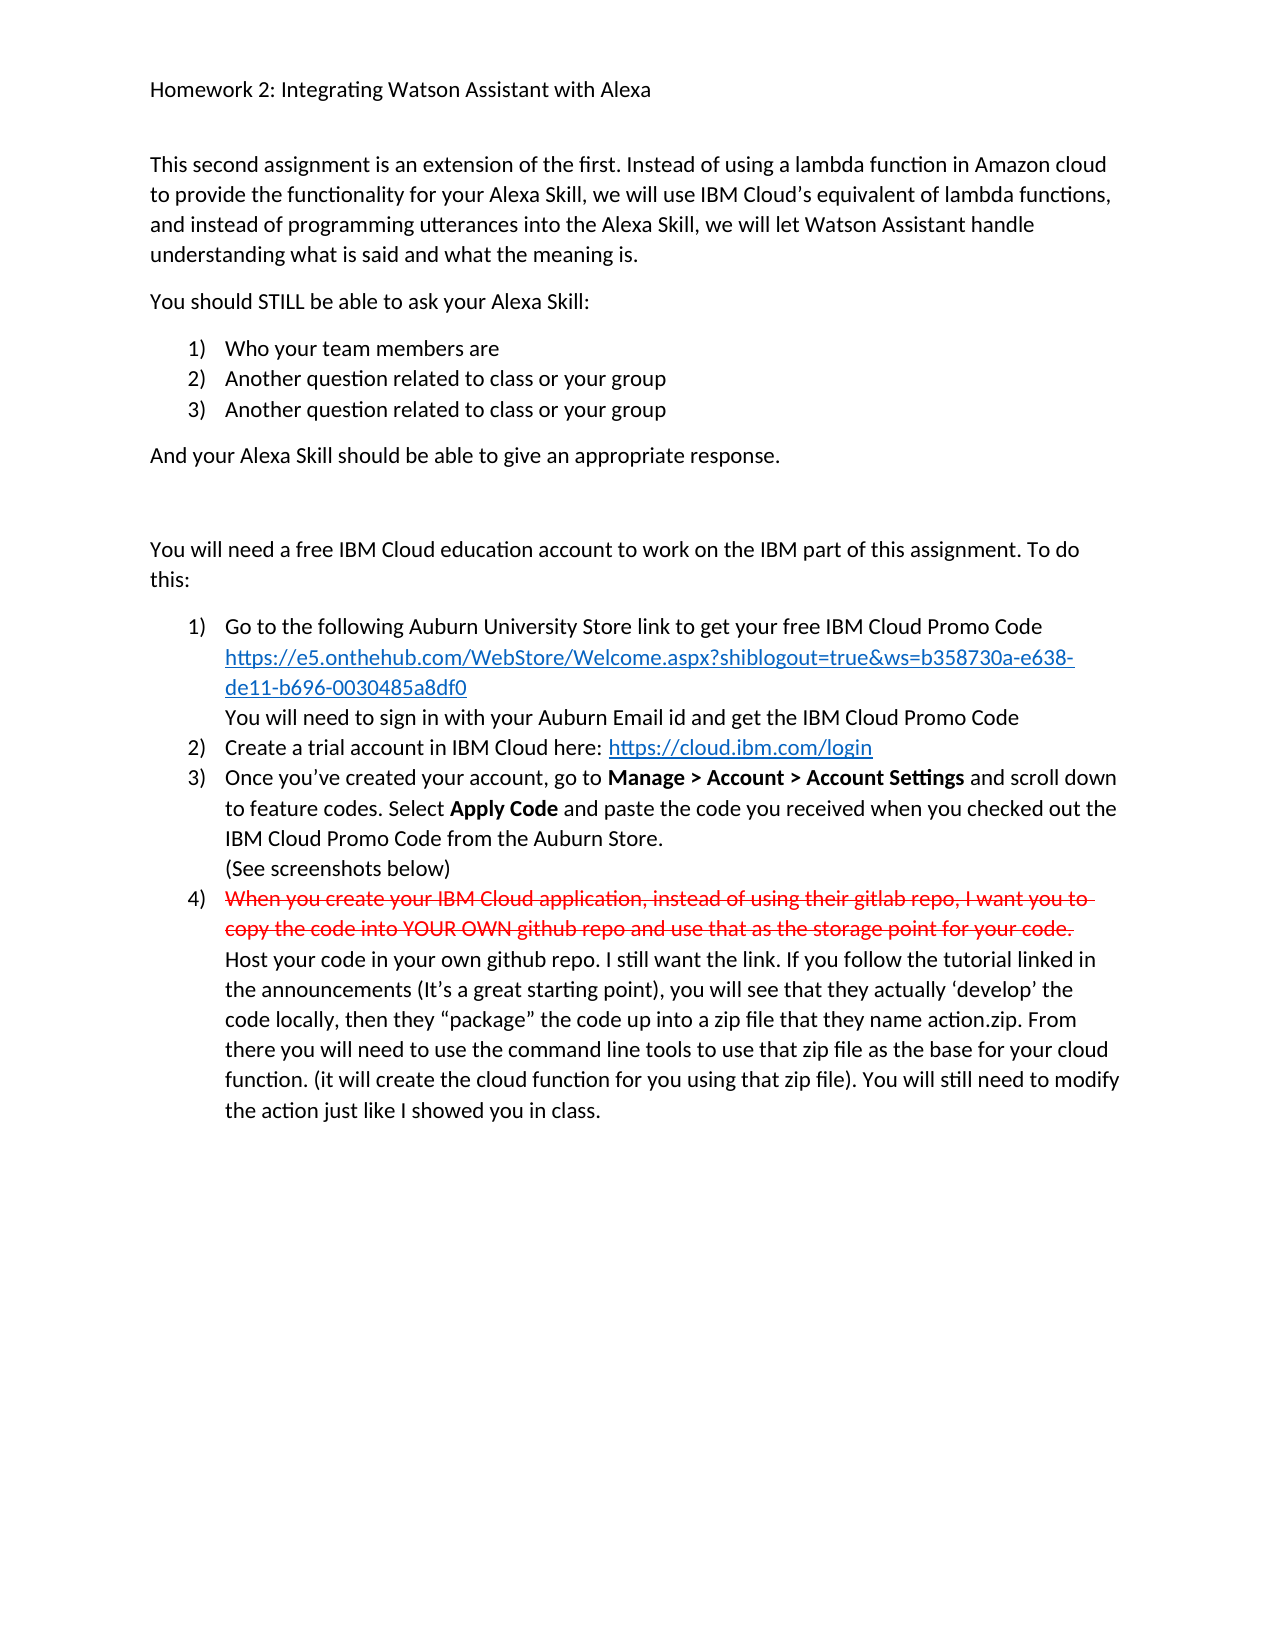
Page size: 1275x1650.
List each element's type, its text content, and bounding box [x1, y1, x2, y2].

list Another question related to class or your group [187, 364, 1125, 393]
list Who your team members are [187, 334, 1125, 362]
list Go to the following Auburn University Store link to get your free IBM Cloud Promo Code https://e5.onthehub.com/WebStore/Welcome.aspx?shiblogout=true&ws=b358730a-e638-de11-b696-0030485a8df0 You will need to sign in with your Auburn Email id and get the IBM Cloud Promo Code [187, 612, 1125, 731]
list When you create your IBM Cloud application, instead of using their gitlab repo, I want you to copy the code into YOUR OWN github repo and use that as the storage point for your code. Host your code in your own github repo. I still want the link. If you follow the tutorial linked in the announcements (It’s a great starting point), you will see that they actually ‘develop’ the code locally, then they “package” the code up into a zip file that they name action.zip. From there you will need to use the command line tools to use that zip file as the base for your cloud function. (it will create the cloud function for you using that zip file). You will still need to modify the action just like I showed you in class. [187, 884, 1125, 1124]
text You will need a free IBM Cloud education account to work on the IBM part of this assignment. To do this: [150, 535, 1125, 594]
list Once you’ve created your account, go to Manage > Account > Account Settings and scroll down to feature codes. Select Apply Code and paste the code you received when you checked out the IBM Cloud Promo Code from the Auburn Store. (See screenshots below) [187, 763, 1125, 882]
list Create a trial account in IBM Cloud here: https://cloud.ibm.com/login [187, 733, 1125, 761]
text And your Alexa Skill should be able to give an appropriate response. [150, 442, 1125, 470]
text This second assignment is an extension of the first. Instead of using a lambda function in Amazon cloud to provide the functionality for your Alexa Skill, we will use IBM Cloud’s equivalent of lambda functions, and instead of programming utterances into the Alexa Skill, we will let Watson Assistant handle understanding what is said and what the meaning is. [150, 150, 1125, 269]
text You should STILL be able to ask your Alexa Skill: [150, 287, 1125, 316]
list Another question related to class or your group [187, 395, 1125, 423]
